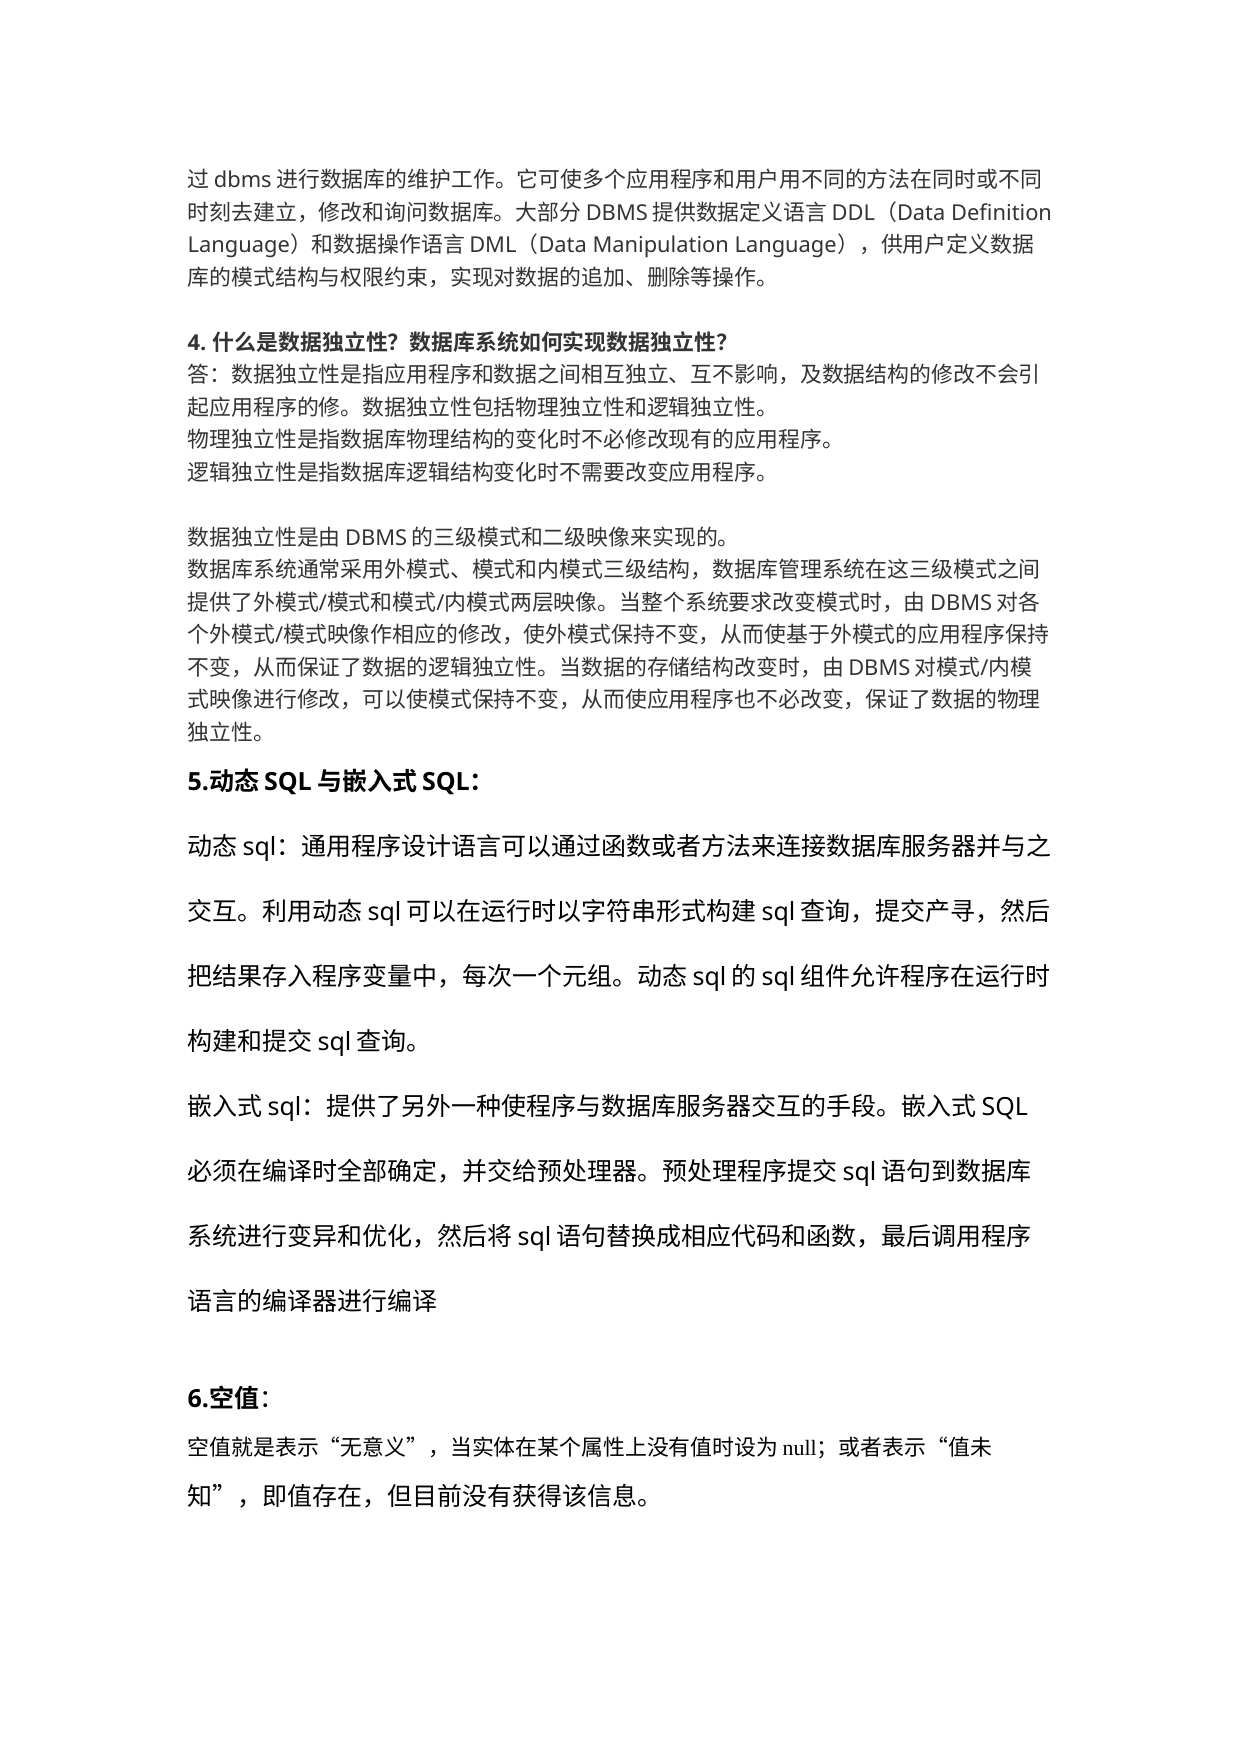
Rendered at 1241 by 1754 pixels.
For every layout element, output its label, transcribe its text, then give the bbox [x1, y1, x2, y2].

text 空值就是表示“无意义”，当实体在某个属性上没有值时设为null；或者表示“值未 [187, 1429, 1053, 1462]
text 动态sql：通用程序设计语言可以通过函数或者方法来连接数据库服务器并与之交互。利用动态sql可以在运行时以字符串形式构建sql查询，提交产寻，然后把结果存入程序变量中，每次一个元组。动态sql的sql组件允许程序在运行时构建和提交sql查询。 [187, 812, 1053, 1072]
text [187, 162, 1053, 292]
text 数据独立性是由DBMS的三级模式和二级映像来实现的。 [187, 519, 1053, 552]
text 逻辑独立性是指数据库逻辑结构变化时不需要改变应用程序。 [187, 454, 1053, 487]
text 答：数据独立性是指应用程序和数据之间相互独立、互不影响，及数据结构的修改不会引起应用程序的修。数据独立性包括物理独立性和逻辑独立性。 [187, 357, 1053, 422]
text 物理独立性是指数据库物理结构的变化时不必修改现有的应用程序。 [187, 422, 1053, 454]
text 知”，即值存在，但目前没有获得该信息。 [187, 1462, 1053, 1527]
text 嵌入式sql：提供了另外一种使程序与数据库服务器交互的手段。嵌入式SQL必须在编译时全部确定，并交给预处理器。预处理程序提交sql语句到数据库系统进行变异和优化，然后将sql语句替换成相应代码和函数，最后调用程序语言的编译器进行编译 [187, 1072, 1053, 1332]
text 4. 什么是数据独立性？数据库系统如何实现数据独立性？ [187, 324, 1053, 357]
text 数据库系统通常采用外模式、模式和内模式三级结构，数据库管理系统在这三级模式之间提供了外模式/模式和模式/内模式两层映像。当整个系统要求改变模式时，由DBMS对各个外模式/模式映像作相应的修改，使外模式保持不变，从而使基于外模式的应用程序保持不变，从而保证了数据的逻辑独立性。当数据的存储结构改变时，由DBMS对模式/内模式映像进行修改，可以使模式保持不变，从而使应用程序也不必改变，保证了数据的物理独立性。 [187, 552, 1053, 747]
text 5.动态SQL与嵌入式SQL： [187, 747, 1053, 812]
text 6.空值： [187, 1364, 1053, 1429]
